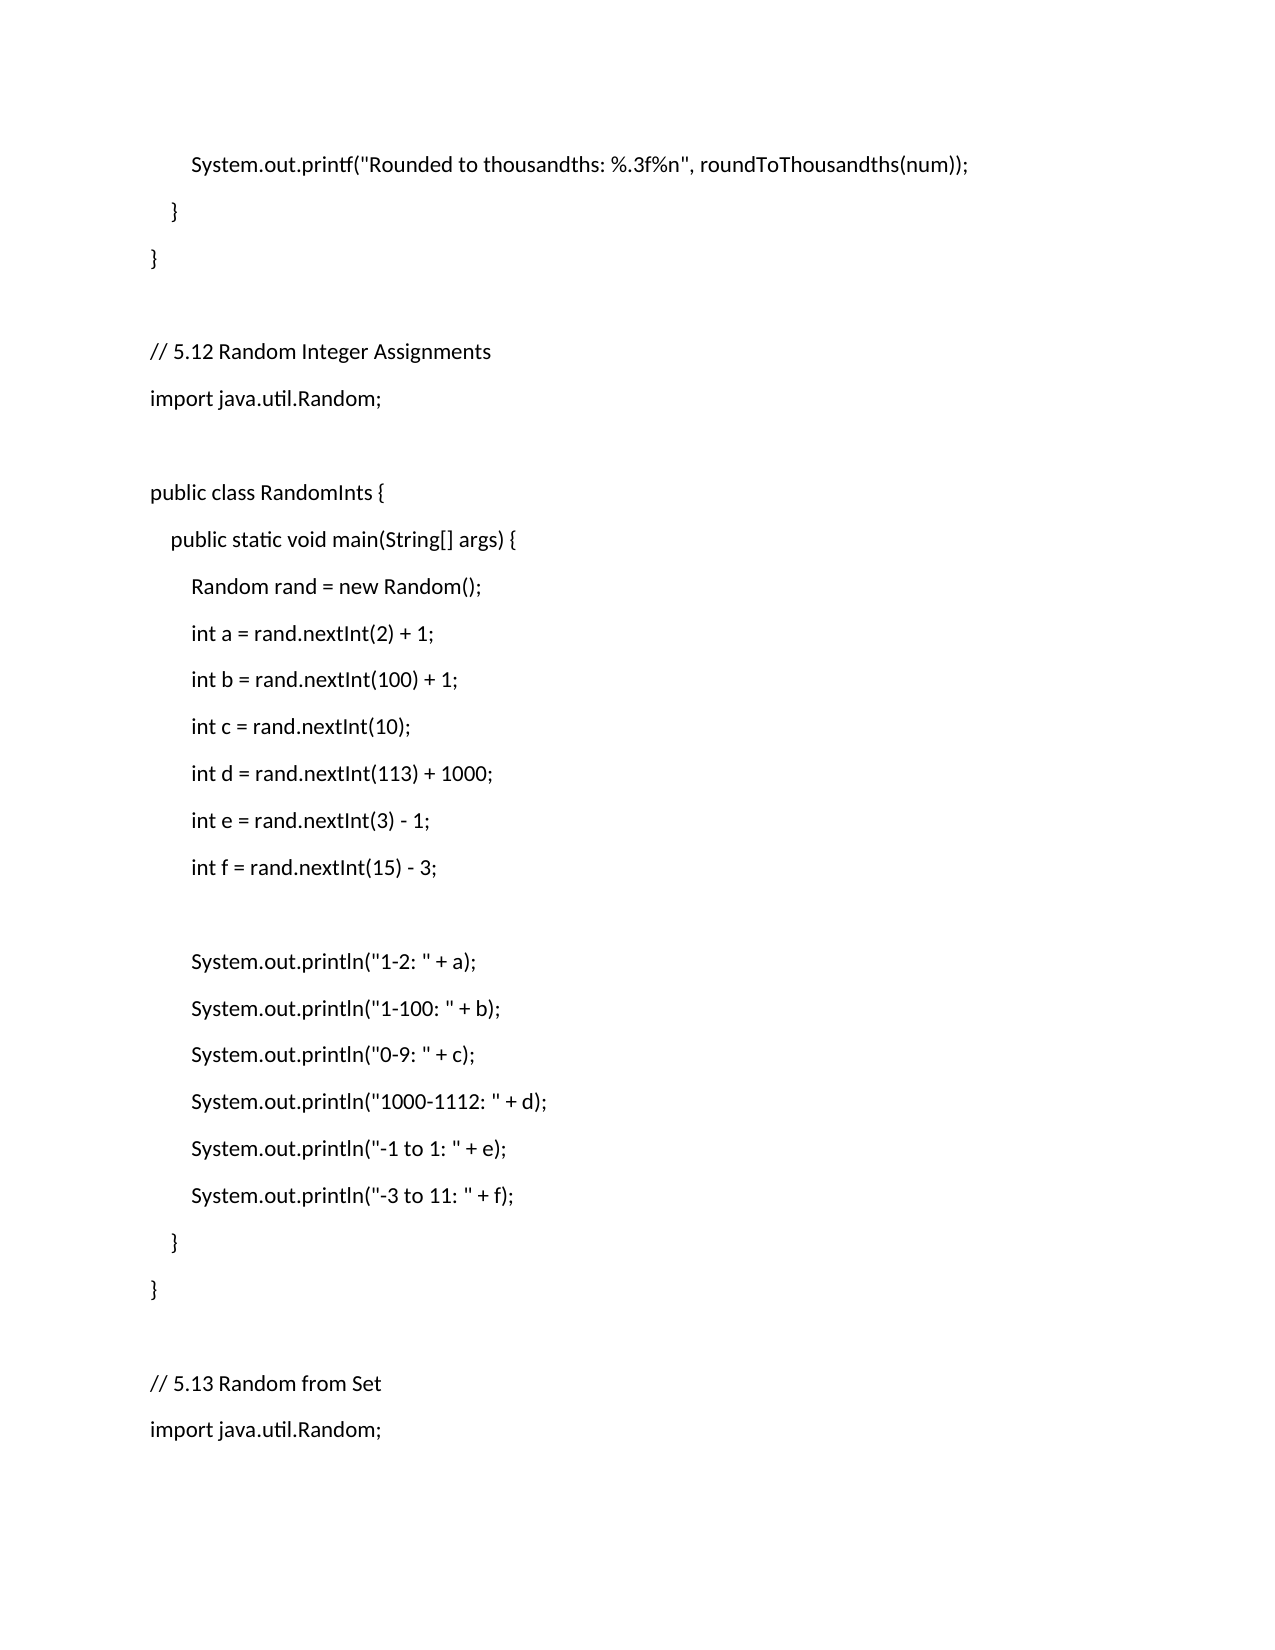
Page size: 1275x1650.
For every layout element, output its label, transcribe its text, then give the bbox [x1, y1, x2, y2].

text System.out.println("-3 to 11: " + f); [150, 1181, 1125, 1209]
text import java.util.Random; [150, 384, 1125, 412]
text } [150, 1228, 1125, 1256]
text Random rand = new Random(); [150, 572, 1125, 600]
text System.out.println("1000-1112: " + d); [150, 1087, 1125, 1116]
text // 5.12 Random Integer Assignments [150, 337, 1125, 366]
text int c = rand.nextInt(10); [150, 712, 1125, 741]
text } [150, 197, 1125, 225]
text System.out.println("1-2: " + a); [150, 947, 1125, 975]
text int a = rand.nextInt(2) + 1; [150, 619, 1125, 647]
text int b = rand.nextInt(100) + 1; [150, 666, 1125, 694]
text System.out.printf("Rounded to thousandths: %.3f%n", roundToThousandths(num)); [150, 150, 1125, 178]
text } [150, 1275, 1125, 1303]
text import java.util.Random; [150, 1416, 1125, 1444]
text public class RandomInts { [150, 478, 1125, 506]
text int e = rand.nextInt(3) - 1; [150, 806, 1125, 834]
text System.out.println("-1 to 1: " + e); [150, 1134, 1125, 1162]
text System.out.println("1-100: " + b); [150, 994, 1125, 1022]
text int d = rand.nextInt(113) + 1000; [150, 759, 1125, 787]
text System.out.println("0-9: " + c); [150, 1041, 1125, 1069]
text int f = rand.nextInt(15) - 3; [150, 853, 1125, 881]
text // 5.13 Random from Set [150, 1369, 1125, 1397]
text public static void main(String[] args) { [150, 525, 1125, 553]
text } [150, 244, 1125, 272]
